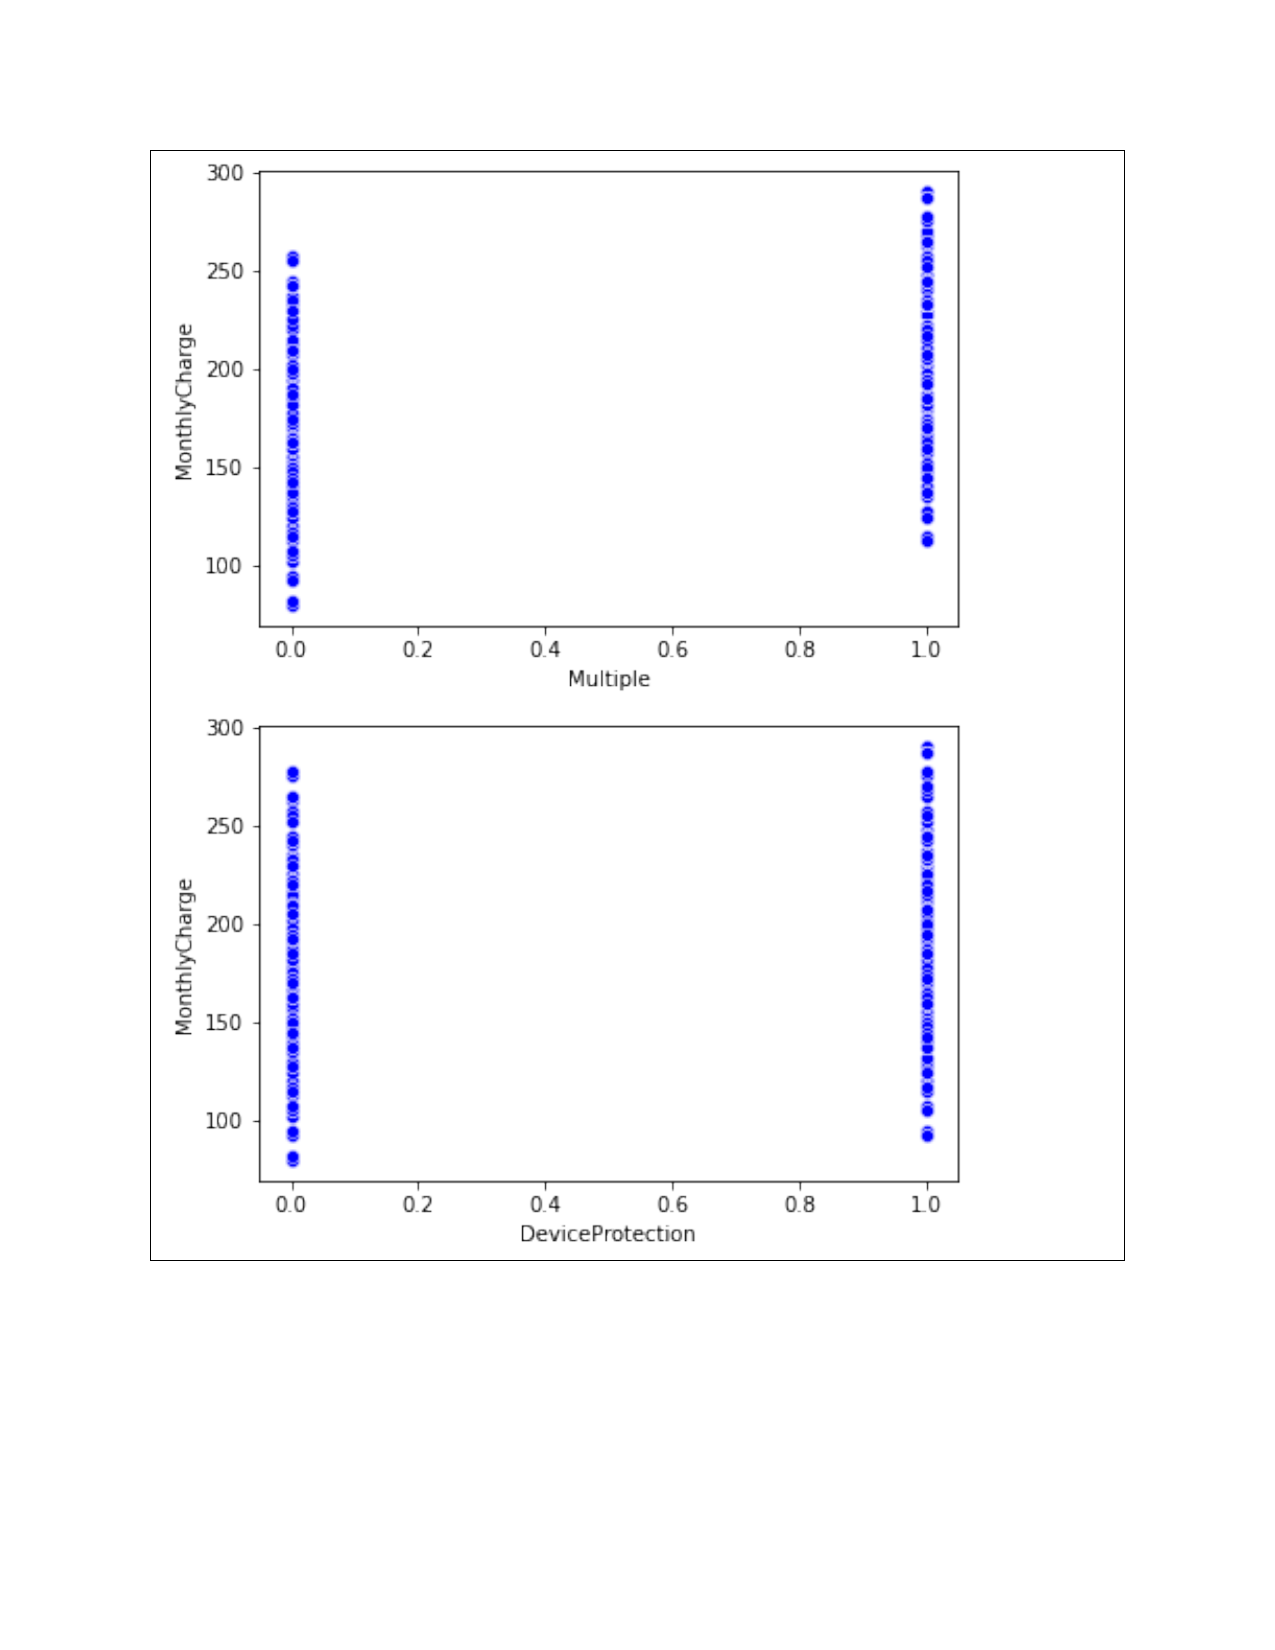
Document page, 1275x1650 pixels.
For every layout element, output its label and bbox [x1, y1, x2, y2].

picture [161, 151, 973, 1261]
table_header [151, 151, 161, 1260]
table_header [1113, 151, 1124, 1260]
